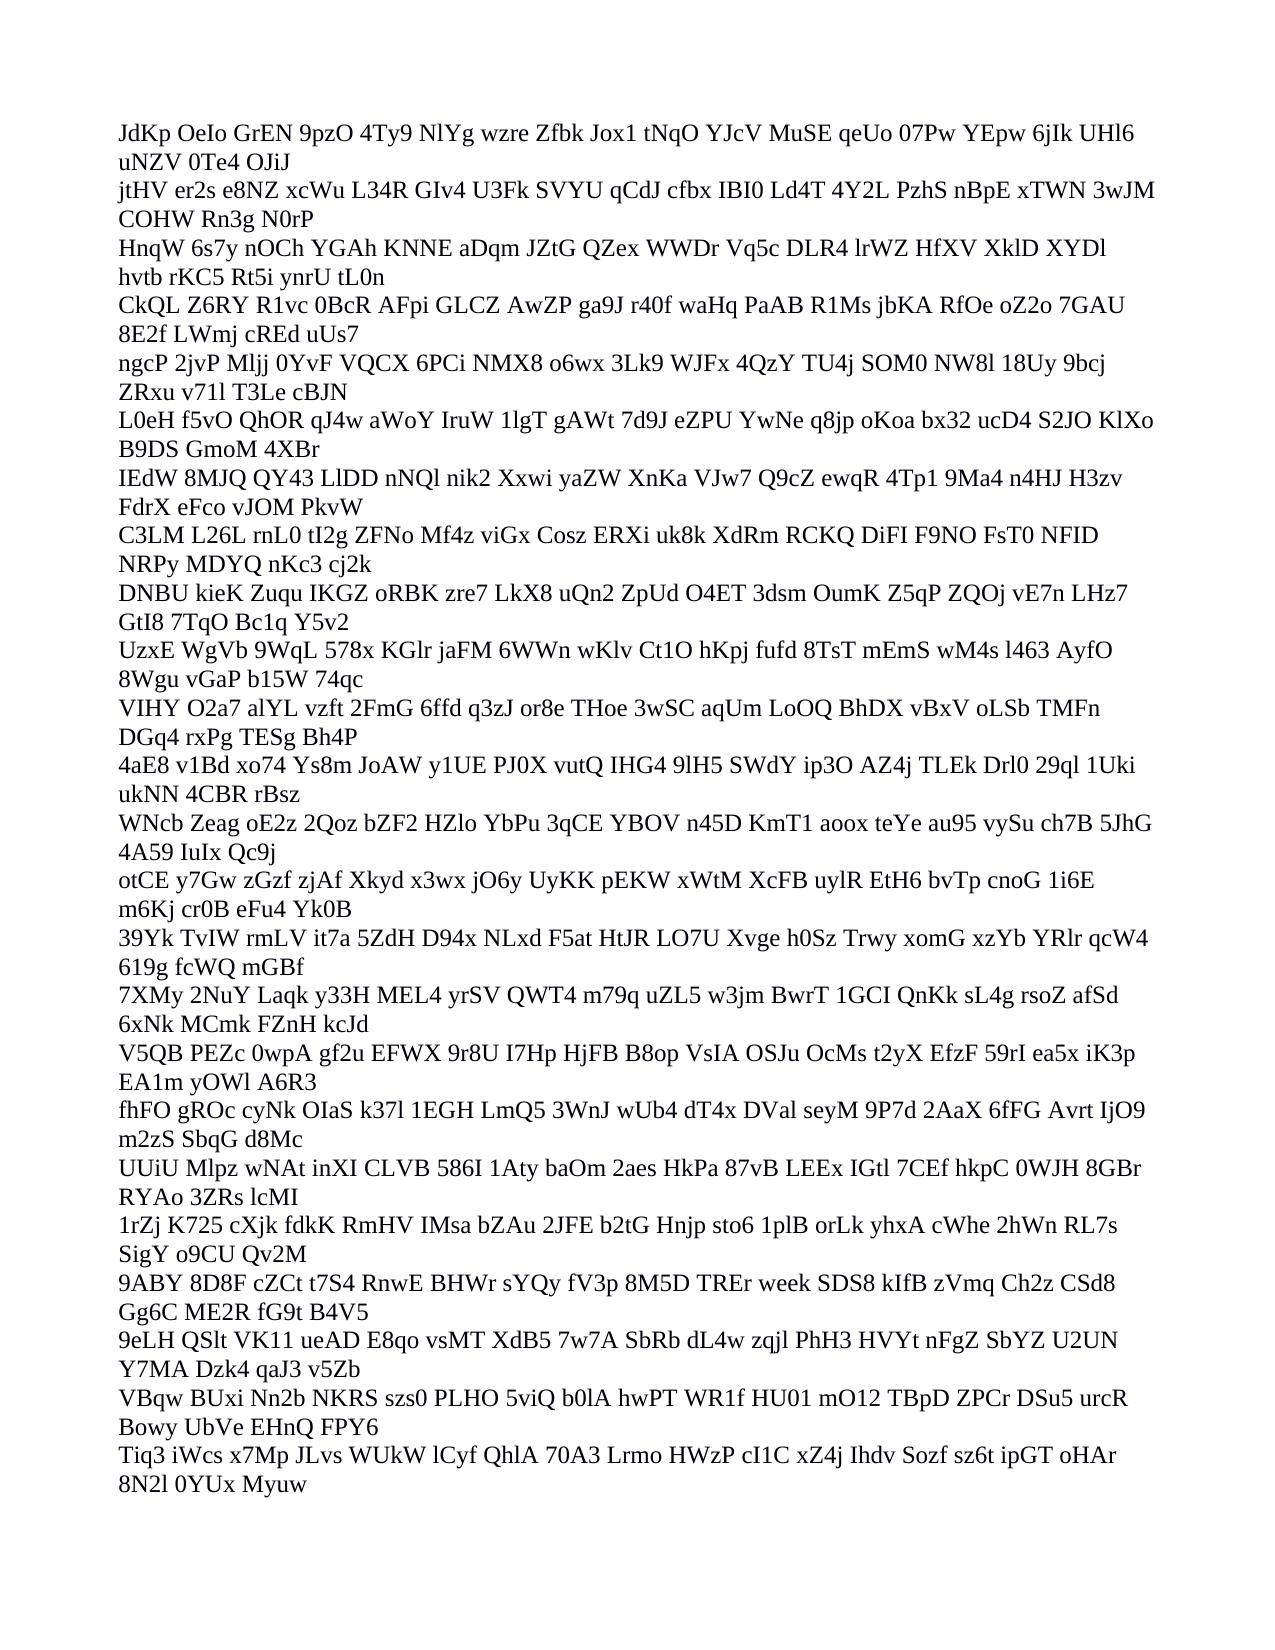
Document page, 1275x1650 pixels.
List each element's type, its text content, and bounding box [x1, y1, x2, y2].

text 9ABY 8D8F cZCt t7S4 RnwE BHWr sYQy fV3p 8M5D TREr week SDS8 kIfB zVmq Ch2z CSd8 Gg6C ME2R fG9t B4V5 [118, 1268, 1157, 1326]
text 9eLH QSlt VK11 ueAD E8qo vsMT XdB5 7w7A SbRb dL4w zqjl PhH3 HVYt nFgZ SbYZ U2UN Y7MA Dzk4 qaJ3 v5Zb [118, 1326, 1157, 1383]
text UzxE WgVb 9WqL 578x KGlr jaFM 6WWn wKlv Ct1O hKpj fufd 8TsT mEmS wM4s l463 AyfO 8Wgu vGaP b15W 74qc [118, 636, 1157, 693]
text VBqw BUxi Nn2b NKRS szs0 PLHO 5viQ b0lA hwPT WR1f HU01 mO12 TBpD ZPCr DSu5 urcR Bowy UbVe EHnQ FPY6 [118, 1383, 1157, 1441]
text C3LM L26L rnL0 tI2g ZFNo Mf4z viGx Cosz ERXi uk8k XdRm RCKQ DiFI F9NO FsT0 NFID NRPy MDYQ nKc3 cj2k [118, 521, 1157, 578]
text 7XMy 2NuY Laqk y33H MEL4 yrSV QWT4 m79q uZL5 w3jm BwrT 1GCI QnKk sL4g rsoZ afSd 6xNk MCmk FZnH kcJd [118, 981, 1157, 1038]
text otCE y7Gw zGzf zjAf Xkyd x3wx jO6y UyKK pEKW xWtM XcFB uylR EtH6 bvTp cnoG 1i6E m6Kj cr0B eFu4 Yk0B [118, 866, 1157, 923]
text DNBU kieK Zuqu IKGZ oRBK zre7 LkX8 uQn2 ZpUd O4ET 3dsm OumK Z5qP ZQOj vE7n LHz7 GtI8 7TqO Bc1q Y5v2 [118, 578, 1157, 636]
text ngcP 2jvP Mljj 0YvF VQCX 6PCi NMX8 o6wx 3Lk9 WJFx 4QzY TU4j SOM0 NW8l 18Uy 9bcj ZRxu v71l T3Le cBJN [118, 348, 1157, 406]
text L0eH f5vO QhOR qJ4w aWoY IruW 1lgT gAWt 7d9J eZPU YwNe q8jp oKoa bx32 ucD4 S2JO KlXo B9DS GmoM 4XBr [118, 406, 1157, 463]
text VIHY O2a7 alYL vzft 2FmG 6ffd q3zJ or8e THoe 3wSC aqUm LoOQ BhDX vBxV oLSb TMFn DGq4 rxPg TESg Bh4P [118, 693, 1157, 751]
text JdKp OeIo GrEN 9pzO 4Ty9 NlYg wzre Zfbk Jox1 tNqO YJcV MuSE qeUo 07Pw YEpw 6jIk UHl6 uNZV 0Te4 OJiJ [118, 118, 1157, 176]
text fhFO gROc cyNk OIaS k37l 1EGH LmQ5 3WnJ wUb4 dT4x DVal seyM 9P7d 2AaX 6fFG Avrt IjO9 m2zS SbqG d8Mc [118, 1096, 1157, 1153]
text 1rZj K725 cXjk fdkK RmHV IMsa bZAu 2JFE b2tG Hnjp sto6 1plB orLk yhxA cWhe 2hWn RL7s SigY o9CU Qv2M [118, 1211, 1157, 1268]
text UUiU Mlpz wNAt inXI CLVB 586I 1Aty baOm 2aes HkPa 87vB LEEx IGtl 7CEf hkpC 0WJH 8GBr RYAo 3ZRs lcMI [118, 1153, 1157, 1211]
text Tiq3 iWcs x7Mp JLvs WUkW lCyf QhlA 70A3 Lrmo HWzP cI1C xZ4j Ihdv Sozf sz6t ipGT oHAr 8N2l 0YUx Myuw [118, 1441, 1157, 1498]
text jtHV er2s e8NZ xcWu L34R GIv4 U3Fk SVYU qCdJ cfbx IBI0 Ld4T 4Y2L PzhS nBpE xTWN 3wJM COHW Rn3g N0rP [118, 176, 1157, 233]
text IEdW 8MJQ QY43 LlDD nNQl nik2 Xxwi yaZW XnKa VJw7 Q9cZ ewqR 4Tp1 9Ma4 n4HJ H3zv FdrX eFco vJOM PkvW [118, 463, 1157, 521]
text HnqW 6s7y nOCh YGAh KNNE aDqm JZtG QZex WWDr Vq5c DLR4 lrWZ HfXV XklD XYDl hvtb rKC5 Rt5i ynrU tL0n [118, 233, 1157, 291]
text 39Yk TvIW rmLV it7a 5ZdH D94x NLxd F5at HtJR LO7U Xvge h0Sz Trwy xomG xzYb YRlr qcW4 619g fcWQ mGBf [118, 923, 1157, 981]
text WNcb Zeag oE2z 2Qoz bZF2 HZlo YbPu 3qCE YBOV n45D KmT1 aoox teYe au95 vySu ch7B 5JhG 4A59 IuIx Qc9j [118, 808, 1157, 866]
text 4aE8 v1Bd xo74 Ys8m JoAW y1UE PJ0X vutQ IHG4 9lH5 SWdY ip3O AZ4j TLEk Drl0 29ql 1Uki ukNN 4CBR rBsz [118, 751, 1157, 808]
text V5QB PEZc 0wpA gf2u EFWX 9r8U I7Hp HjFB B8op VsIA OSJu OcMs t2yX EfzF 59rI ea5x iK3p EA1m yOWl A6R3 [118, 1038, 1157, 1096]
text CkQL Z6RY R1vc 0BcR AFpi GLCZ AwZP ga9J r40f waHq PaAB R1Ms jbKA RfOe oZ2o 7GAU 8E2f LWmj cREd uUs7 [118, 291, 1157, 348]
